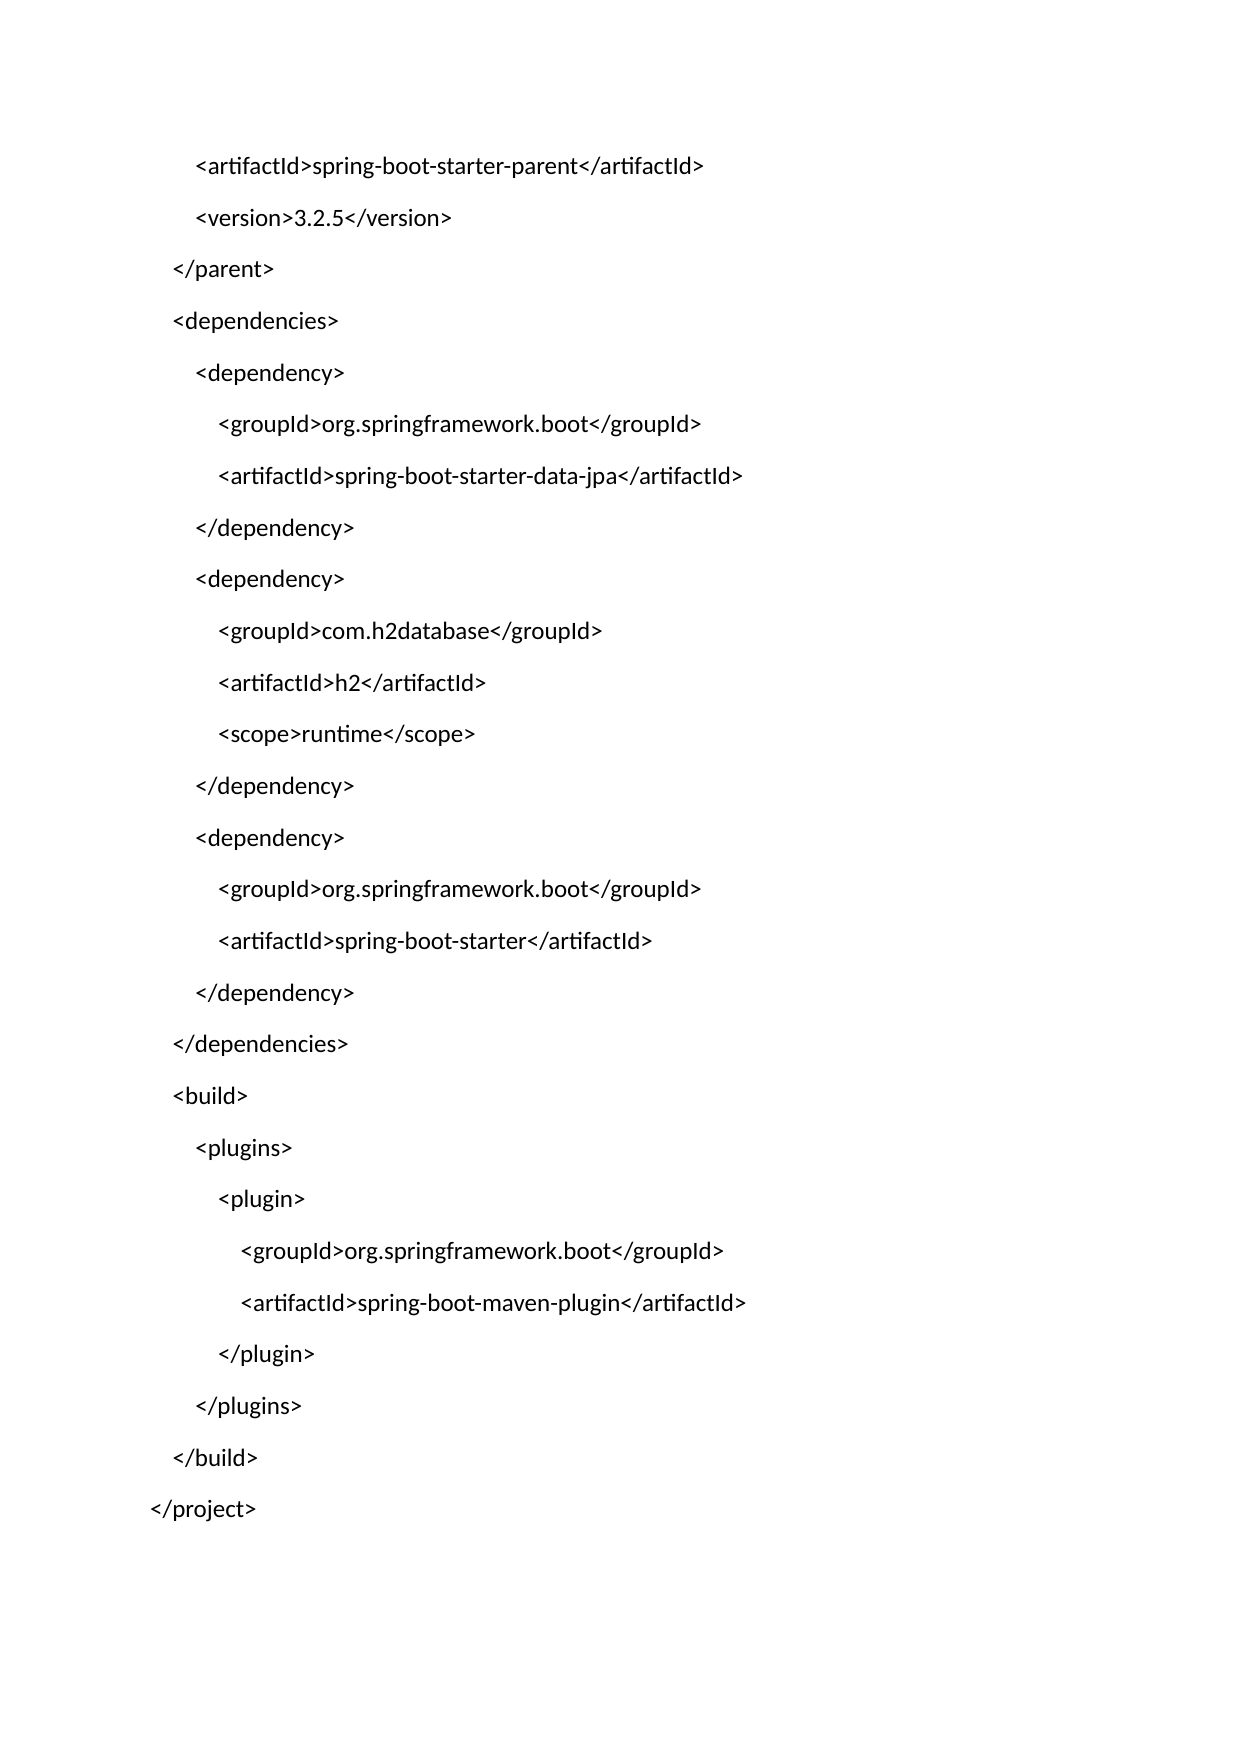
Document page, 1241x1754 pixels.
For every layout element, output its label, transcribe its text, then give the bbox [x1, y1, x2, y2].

text <groupId>org.springframework.boot</groupId> [150, 1235, 1090, 1266]
text <plugins> [150, 1132, 1090, 1162]
text </plugin> [150, 1338, 1090, 1369]
text </dependency> [150, 770, 1090, 801]
text </dependency> [150, 977, 1090, 1007]
text <scope>runtime</scope> [150, 718, 1090, 749]
text <dependency> [150, 357, 1090, 387]
text <build> [150, 1080, 1090, 1111]
text </dependency> [150, 512, 1090, 542]
text <artifactId>spring-boot-starter-parent</artifactId> [150, 150, 1090, 181]
text <artifactId>spring-boot-starter-data-jpa</artifactId> [150, 460, 1090, 491]
text <artifactId>spring-boot-starter</artifactId> [150, 925, 1090, 956]
text </plugins> [150, 1390, 1090, 1421]
text <artifactId>h2</artifactId> [150, 667, 1090, 697]
text <dependency> [150, 563, 1090, 594]
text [150, 408, 1090, 439]
text </dependencies> [150, 1028, 1090, 1059]
text </project> [150, 1493, 1090, 1524]
text <plugin> [150, 1183, 1090, 1214]
text <dependency> [150, 822, 1090, 852]
text </build> [150, 1442, 1090, 1472]
text <groupId>org.springframework.boot</groupId> [150, 873, 1090, 904]
text <artifactId>spring-boot-maven-plugin</artifactId> [150, 1287, 1090, 1317]
text <groupId>com.h2database</groupId> [150, 615, 1090, 646]
text <version>3.2.5</version> [150, 202, 1090, 232]
text <dependencies> [150, 305, 1090, 336]
text </parent> [150, 253, 1090, 284]
